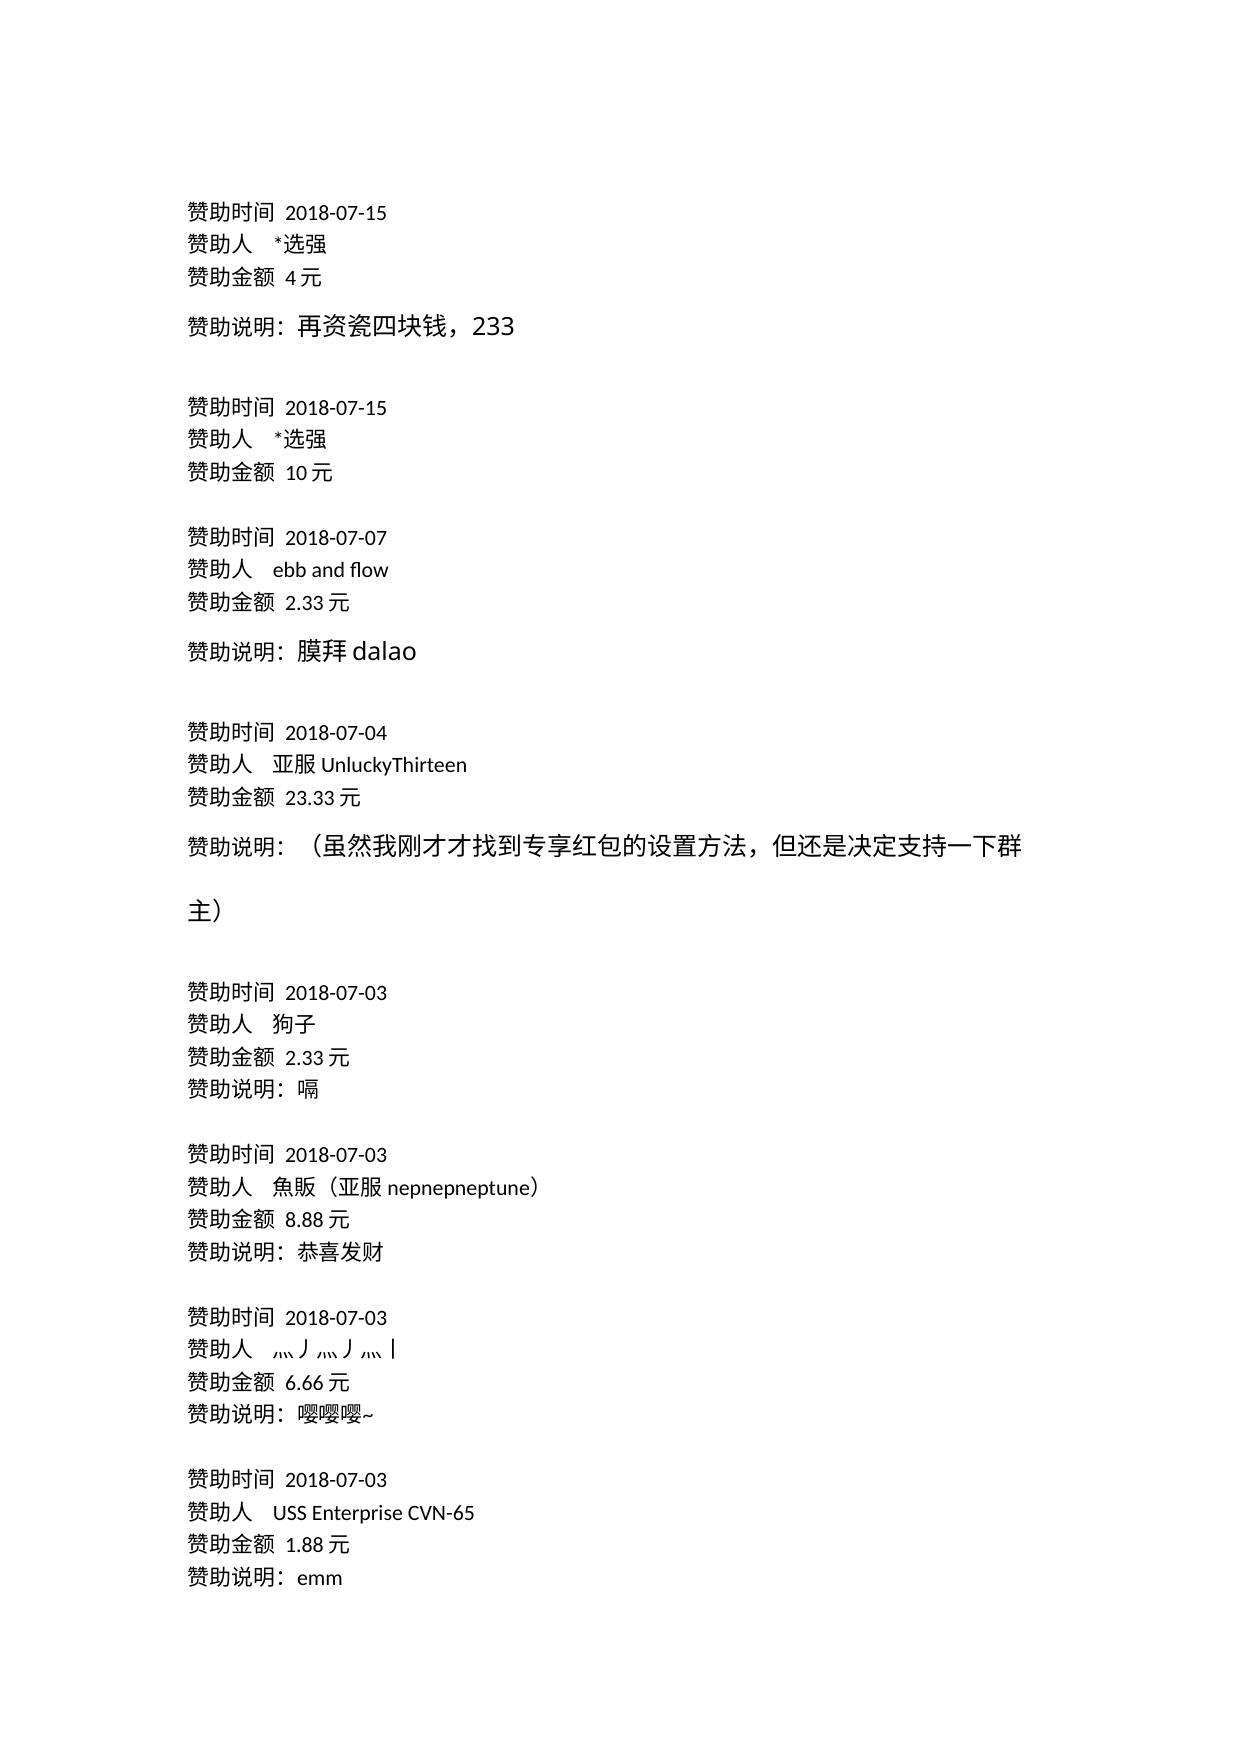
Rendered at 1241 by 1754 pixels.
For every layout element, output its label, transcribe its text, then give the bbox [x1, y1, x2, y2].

text 赞助说明：嗝 [187, 1072, 1053, 1104]
text 赞助金额 23.33元 [187, 779, 1053, 812]
text 赞助时间 2018-07-03 [187, 1299, 1053, 1332]
text 赞助金额 4元 [187, 259, 1053, 292]
text 赞助人 魚販（亚服 nepnepneptune） [187, 1169, 1053, 1202]
text 赞助时间 2018-07-03 [187, 974, 1053, 1007]
text 赞助人 亚服UnluckyThirteen [187, 747, 1053, 779]
text 赞助说明：膜拜dalao [187, 617, 1053, 682]
text 赞助人 *选强 [187, 422, 1053, 454]
text 赞助金额 10元 [187, 454, 1053, 487]
text 赞助时间 2018-07-07 [187, 519, 1053, 552]
text 赞助金额 6.66元 [187, 1364, 1053, 1397]
text 赞助人 ebb and flow [187, 552, 1053, 584]
text 赞助人 灬丿灬丿灬丨 [187, 1332, 1053, 1364]
text 赞助时间 2018-07-03 [187, 1137, 1053, 1169]
text 赞助时间 2018-07-03 [187, 1462, 1053, 1494]
text 赞助金额 1.88元 [187, 1527, 1053, 1559]
text 赞助金额 2.33元 [187, 584, 1053, 617]
text 赞助人 *选强 [187, 227, 1053, 259]
text 赞助人 USS Enterprise CVN-65 [187, 1494, 1053, 1527]
text 赞助说明：嘤嘤嘤~ [187, 1397, 1053, 1429]
text 赞助说明：emm [187, 1559, 1053, 1592]
text 赞助金额 2.33元 [187, 1039, 1053, 1072]
text 赞助时间 2018-07-04 [187, 714, 1053, 747]
text 赞助时间 2018-07-15 [187, 194, 1053, 227]
text 赞助时间 2018-07-15 [187, 389, 1053, 422]
text 赞助金额 8.88元 [187, 1202, 1053, 1234]
text 赞助人 狗子 [187, 1007, 1053, 1039]
text 赞助说明：（虽然我刚才才找到专享红包的设置方法，但还是决定支持一下群主） [187, 812, 1053, 942]
text 赞助说明：恭喜发财 [187, 1234, 1053, 1267]
text 赞助说明：再资瓷四块钱，233 [187, 292, 1053, 357]
